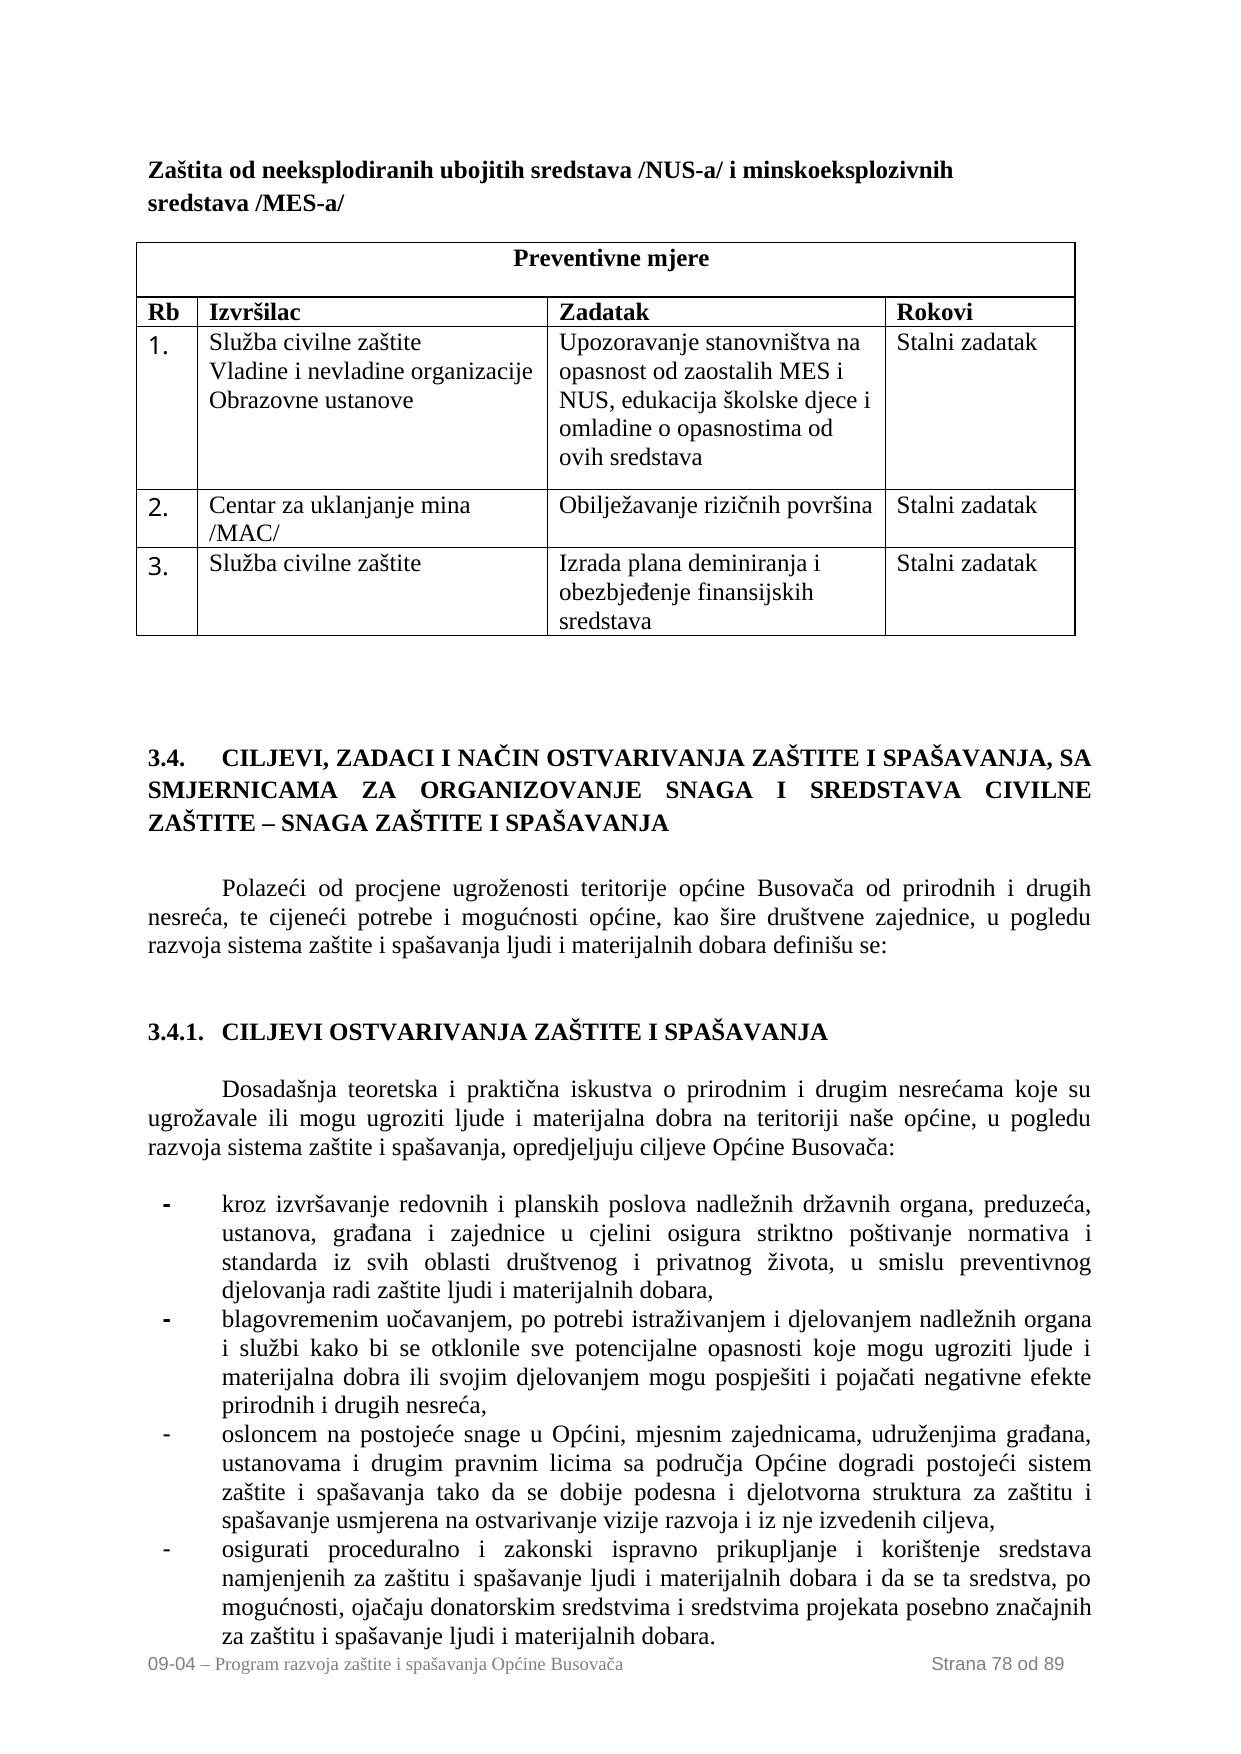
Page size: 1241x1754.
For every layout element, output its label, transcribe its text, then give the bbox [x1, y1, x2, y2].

table_cell Obilježavanje rizičnih površina [548, 490, 885, 547]
list osigurati proceduralno i zakonski ispravno prikupljanje i korištenje sredstava namjenjenih za zaštitu i spašavanje ljudi i materijalnih dobara i da se ta sredstva, po mogućnosti, ojačaju donatorskim sredstvima i sredstvima projekata posebno značajnih za zaštitu i spašavanje ljudi i materijalnih dobara. [162, 1534, 1092, 1649]
table_cell Služba civilne zaštite Vladine i nevladine organizacije Obrazovne ustanove [198, 327, 547, 489]
table_cell 3. [137, 548, 197, 634]
list kroz izvršavanje redovnih i planskih poslova nadležnih državnih organa, preduzeća, ustanova, građana i zajednice u cjelini osigura striktno poštivanje normativa i standarda iz svih oblasti društvenog i privatnog života, u smislu preventivnog djelovanja radi zaštite ljudi i materijalnih dobara, [162, 1189, 1092, 1304]
list blagovremenim uočavanjem, po potrebi istraživanjem i djelovanjem nadležnih organa i službi kako bi se otklonile sve potencijalne opasnosti koje mogu ugroziti ljude i materijalna dobra ili svojim djelovanjem mogu pospješiti i pojačati negativne efekte prirodnih i drugih nesreća, [162, 1304, 1092, 1419]
subtitle 3.4.1. CILJEVI OSTVARIVANJA ZAŠTITE I SPAŠAVANJA [148, 1017, 1092, 1045]
table_cell Rb [137, 298, 197, 326]
table_header Preventivne mjere [137, 243, 1074, 296]
table_cell Zadatak [548, 298, 885, 326]
table_cell Stalni zadatak [886, 490, 1074, 547]
table_cell Upozoravanje stanovništva na opasnost od zaostalih MES i NUS, edukacija školske djece i omladine o opasnostima od ovih sredstava [548, 327, 885, 489]
table_cell 1. [137, 327, 197, 489]
table_cell Rokovi [886, 298, 1074, 326]
table_cell Centar za uklanjanje mina /MAC/ [198, 490, 547, 547]
text Zaštita od neeksplodiranih ubojitih sredstava /NUS-a/ i minskoeksplozivnih sredstava /MES-a/ [148, 155, 1092, 217]
text Polazeći od procjene ugroženosti teritorije općine Busovača od prirodnih i drugih nesreća, te cijeneći potrebe i mogućnosti općine, kao šire društvene zajednice, u pogledu razvoja sistema zaštite i spašavanja ljudi i materijalnih dobara definišu se: [148, 873, 1092, 959]
list osloncem na postojeće snage u Općini, mjesnim zajednicama, udruženjima građana, ustanovama i drugim pravnim licima sa područja Općine dogradi postojeći sistem zaštite i spašavanja tako da se dobije podesna i djelotvorna struktura za zaštitu i spašavanje usmjerena na ostvarivanje vizije razvoja i iz nje izvedenih ciljeva, [162, 1419, 1092, 1534]
table_cell Stalni zadatak [886, 327, 1074, 489]
table_cell Izrada plana deminiranja i obezbjeđenje finansijskih sredstava [548, 548, 885, 634]
subtitle 3.4. CILJEVI, ZADACI I NAČIN OSTVARIVANJA ZAŠTITE I SPAŠAVANJA, SA SMJERNICAMA ZA ORGANIZOVANJE SNAGA I SREDSTAVA CIVILNE ZAŠTITE – SNAGA ZAŠTITE I SPAŠAVANJA [148, 743, 1092, 837]
table_cell Izvršilac [198, 298, 547, 326]
table_cell Služba civilne zaštite [198, 548, 547, 634]
table_cell 2. [137, 490, 197, 547]
table_cell Stalni zadatak [886, 548, 1074, 634]
text Dosadašnja teoretska i praktična iskustva o prirodnim i drugim nesrećama koje su ugrožavale ili mogu ugroziti ljude i materijalna dobra na teritoriji naše općine, u pogledu razvoja sistema zaštite i spašavanja, opredjeljuju ciljeve Općine Busovača: [148, 1074, 1092, 1160]
